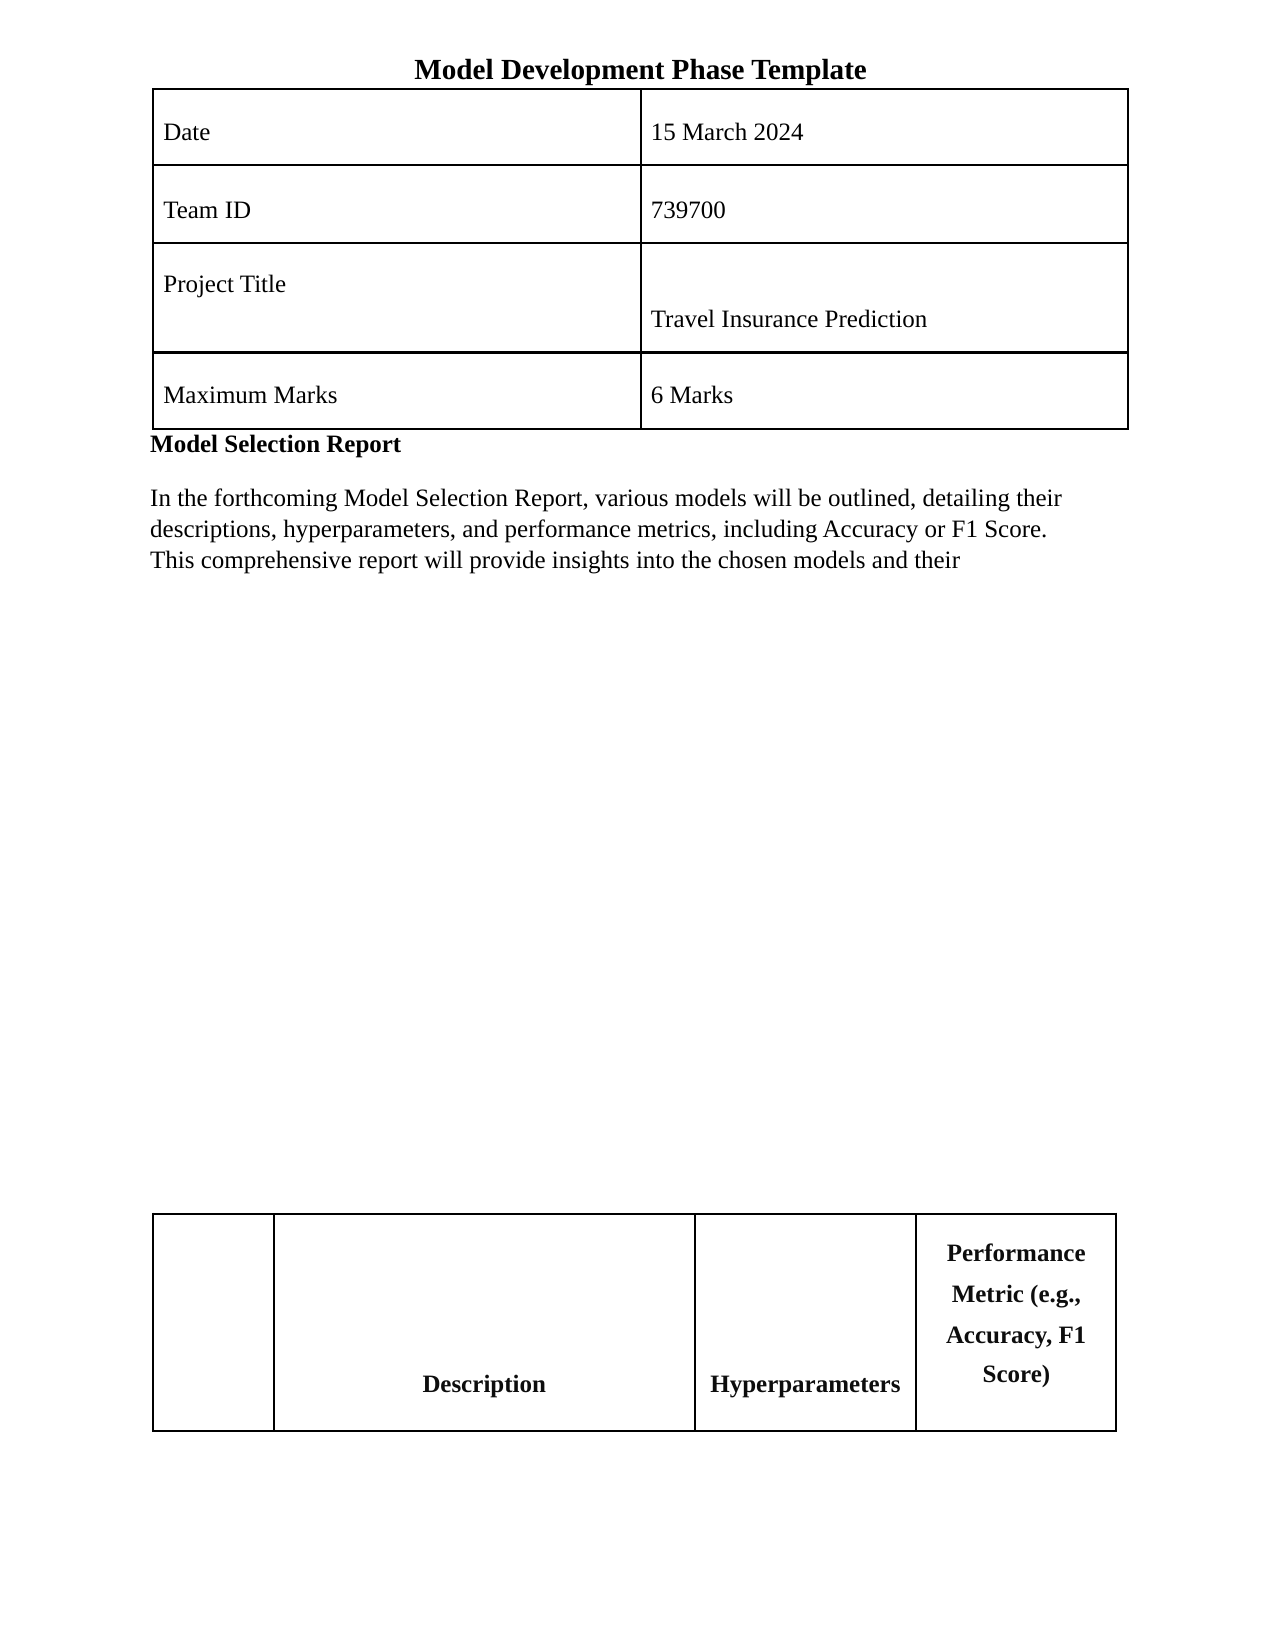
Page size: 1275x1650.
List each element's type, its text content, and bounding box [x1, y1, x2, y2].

table_cell Travel Insurance Prediction [642, 244, 1127, 351]
text Model Development Phase Template [177, 52, 1097, 86]
table_header Hyperparameters [696, 1215, 915, 1430]
table_cell Project Title [154, 244, 640, 351]
text In the forthcoming Model Selection Report, various models will be outlined, detailing their descriptions, hyperparameters, and performance metrics, including Accuracy or F1 Score. This comprehensive report will provide insights into the chosen models and their [150, 483, 1097, 573]
table_cell Team ID [154, 166, 640, 242]
table_header 15 March 2024 [642, 90, 1127, 164]
table_cell 6 Marks [642, 354, 1127, 427]
table_header [154, 1215, 273, 1430]
table_header Date [154, 90, 640, 164]
table_header Performance Metric (e.g., Accuracy, F1 Score) [917, 1215, 1115, 1430]
text Model Selection Report [150, 429, 1097, 458]
table_cell 739700 [642, 166, 1127, 242]
table_header Description [275, 1215, 694, 1430]
table_cell Maximum Marks [154, 354, 640, 427]
